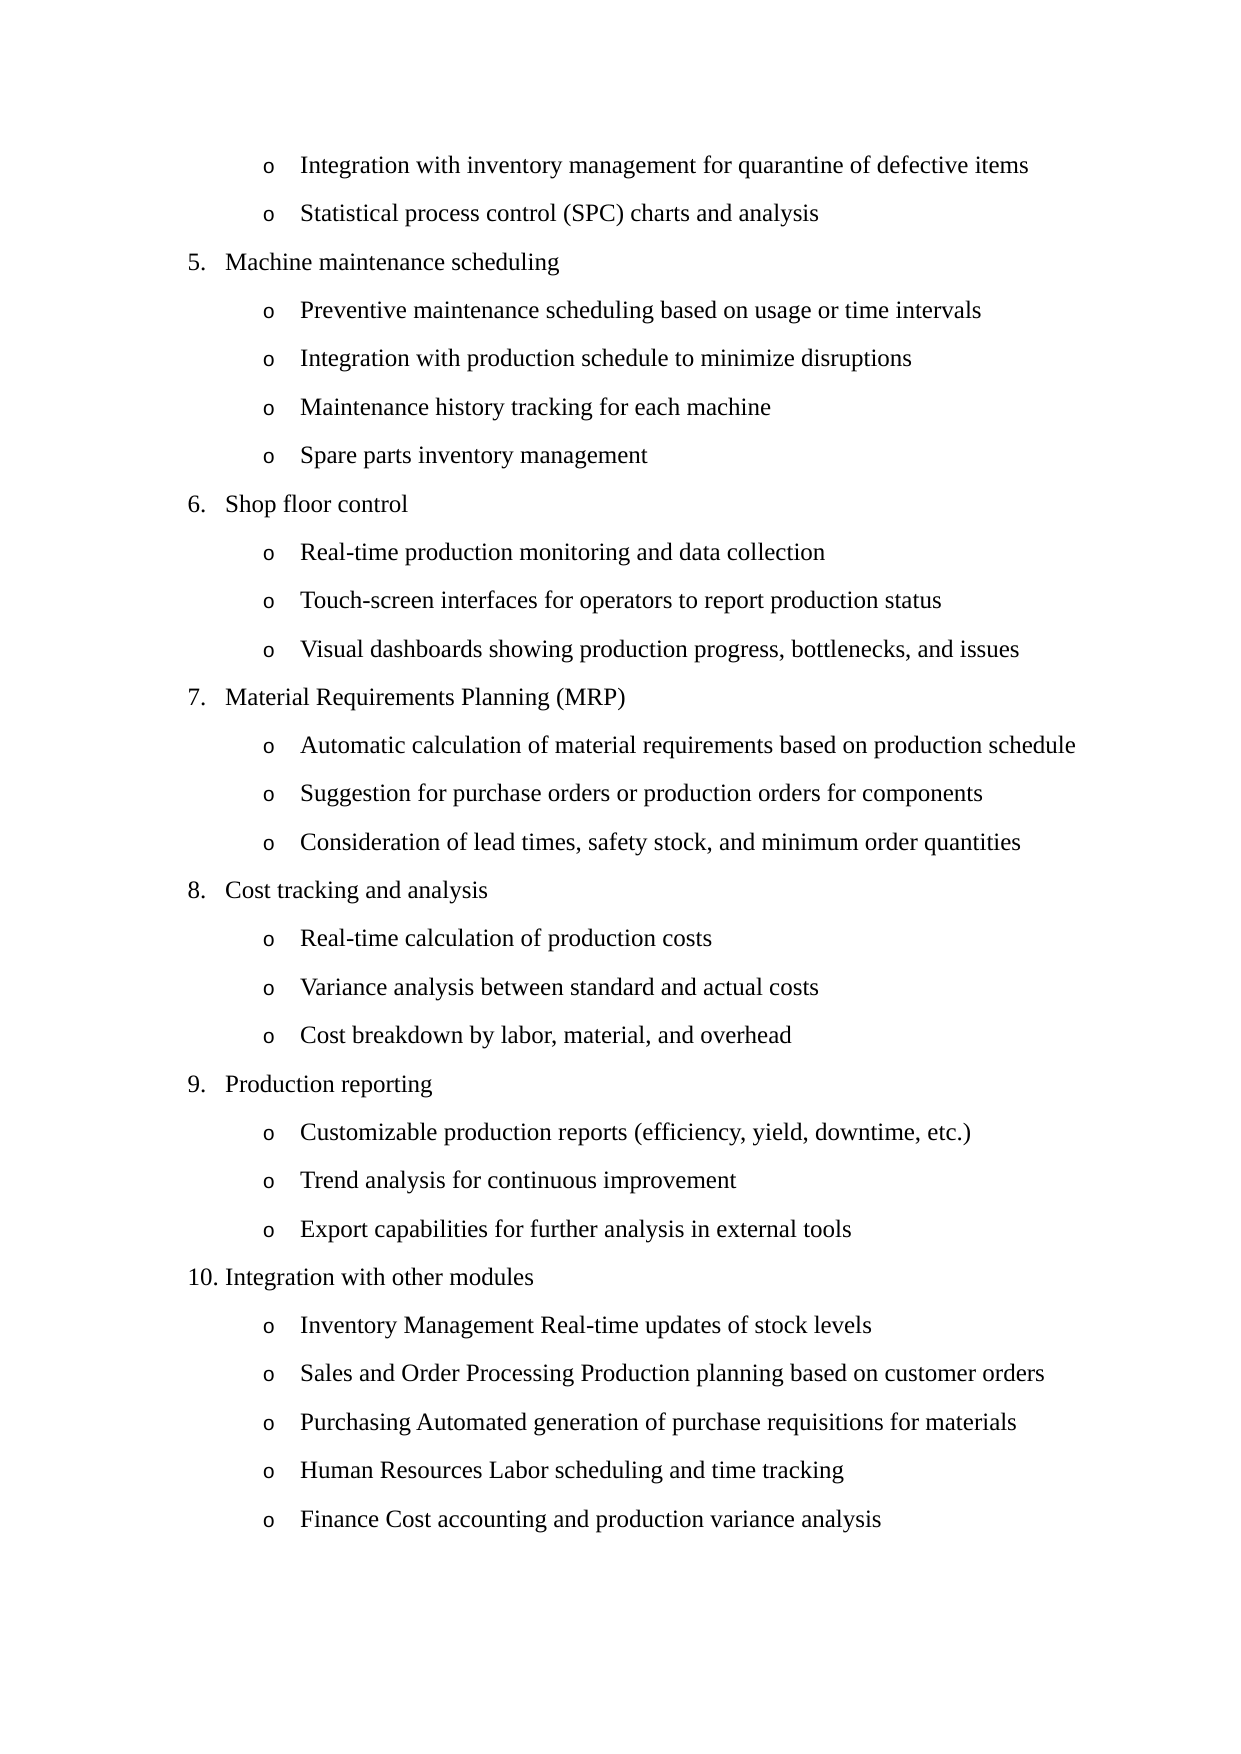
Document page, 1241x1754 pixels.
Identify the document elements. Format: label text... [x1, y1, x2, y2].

list Touch-screen interfaces for operators to report production status [262, 585, 1090, 615]
list Human Resources Labor scheduling and time tracking [262, 1456, 1090, 1485]
list Integration with other modules [187, 1262, 1090, 1291]
list Real-time production monitoring and data collection [262, 537, 1090, 566]
list Trend analysis for continuous improvement [262, 1165, 1090, 1195]
list Sales and Order Processing Production planning based on customer orders [262, 1358, 1090, 1388]
list Maintenance history tracking for each machine [262, 392, 1090, 421]
list Visual dashboards showing production progress, bottlenecks, and issues [262, 634, 1090, 663]
list Suggestion for purchase orders or production orders for components [262, 778, 1090, 808]
list Cost tracking and analysis [187, 876, 1090, 904]
list Preventive maintenance scheduling based on usage or time intervals [262, 295, 1090, 324]
list Integration with inventory management for quarantine of defective items [262, 150, 1090, 179]
list Material Requirements Planning (MRP) [187, 682, 1090, 711]
list Spare parts inventory management [262, 440, 1090, 470]
list Integration with production schedule to minimize disruptions [262, 343, 1090, 373]
list Statistical process control (SPC) charts and analysis [262, 198, 1090, 228]
list Finance Cost accounting and production variance analysis [262, 1504, 1090, 1534]
list Customizable production reports (efficiency, yield, downtime, etc.) [262, 1117, 1090, 1146]
list Export capabilities for further analysis in external tools [262, 1214, 1090, 1243]
list Production reporting [187, 1069, 1090, 1098]
list Inventory Management Real-time updates of stock levels [262, 1310, 1090, 1339]
list Purchasing Automated generation of purchase requisitions for materials [262, 1407, 1090, 1437]
list Real-time calculation of production costs [262, 923, 1090, 953]
list Shop floor control [187, 489, 1090, 518]
list Consideration of lead times, safety stock, and minimum order quantities [262, 827, 1090, 857]
list Automatic calculation of material requirements based on production schedule [262, 730, 1090, 759]
list Machine maintenance scheduling [187, 247, 1090, 276]
list Variance analysis between standard and actual costs [262, 972, 1090, 1001]
list Cost breakdown by labor, material, and overhead [262, 1020, 1090, 1050]
